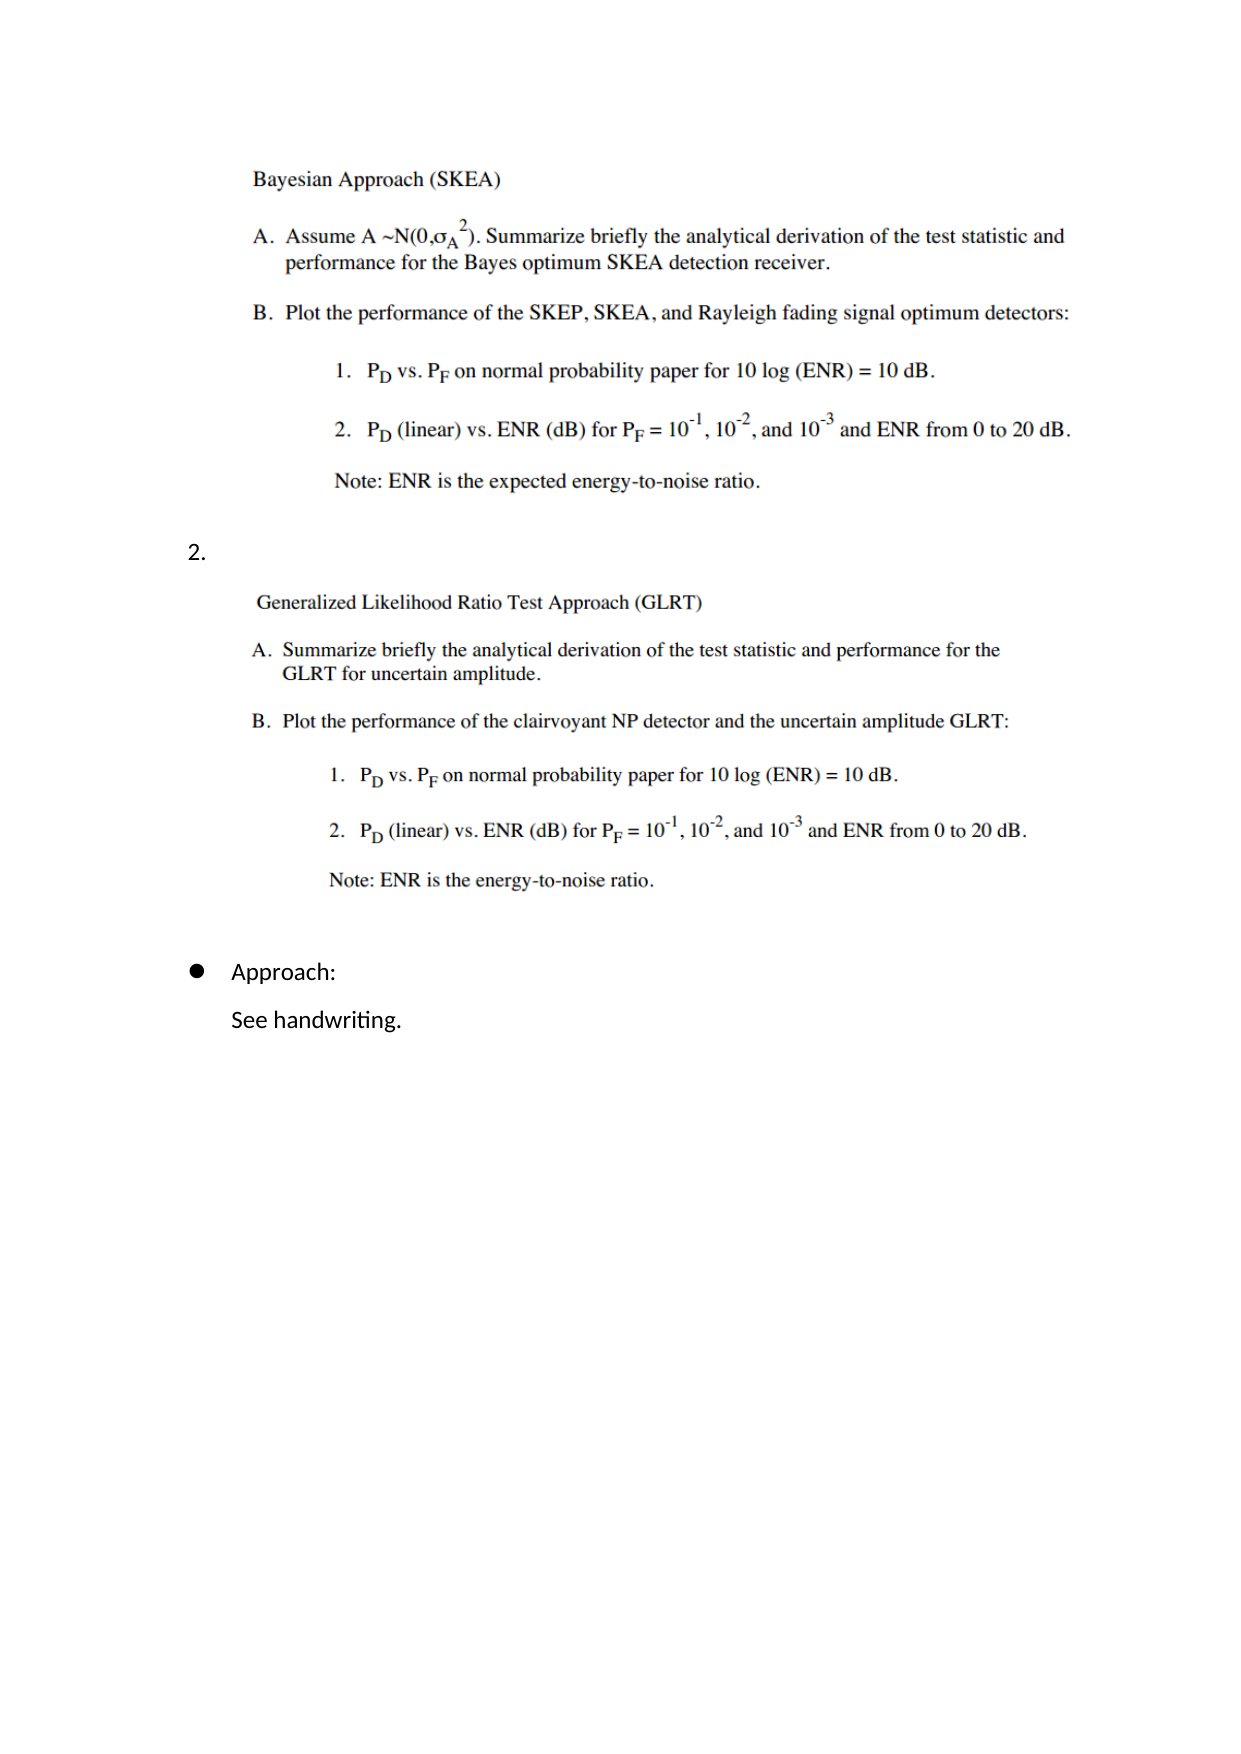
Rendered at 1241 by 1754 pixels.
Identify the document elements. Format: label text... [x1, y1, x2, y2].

picture [231, 582, 1097, 934]
picture [231, 162, 1097, 502]
list Approach: [187, 955, 1053, 988]
list See handwriting. [231, 1003, 1053, 1035]
